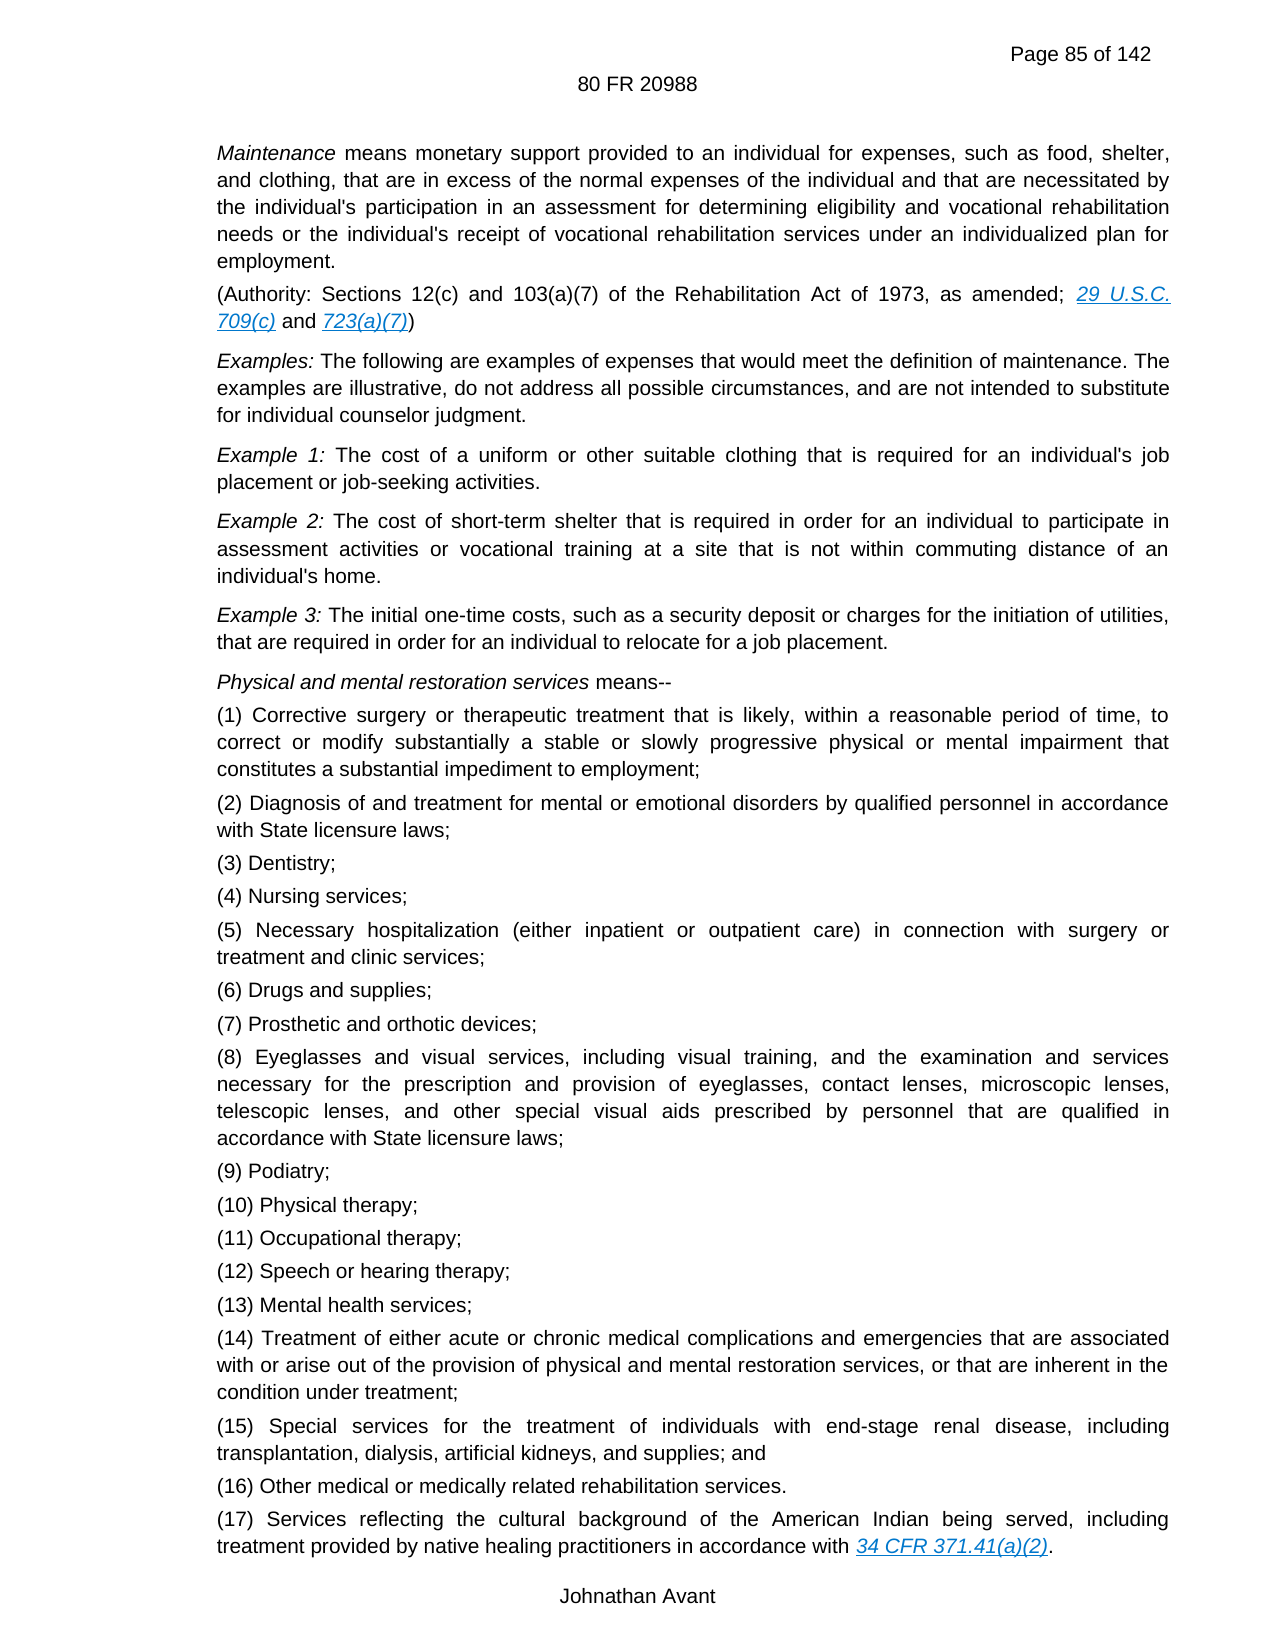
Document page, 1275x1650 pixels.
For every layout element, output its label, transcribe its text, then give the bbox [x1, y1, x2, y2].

text (9) Podiatry; [217, 1156, 1171, 1183]
text (11) Occupational therapy; [217, 1223, 1171, 1250]
text (5) Necessary hospitalization (either inpatient or outpatient care) in connection with surgery or treatment and clinic services; [217, 914, 1171, 969]
text (12) Speech or hearing therapy; [217, 1256, 1171, 1283]
text Example 2: The cost of short-term shelter that is required in order for an individual to participate in assessment activities or vocational training at a site that is not within commuting distance of an individual's home. [217, 506, 1171, 587]
text (6) Drugs and supplies; [217, 975, 1171, 1002]
text (17) Services reflecting the cultural background of the American Indian being served, including treatment provided by native healing practitioners in accordance with 34 CFR 371.41(a)(2). [217, 1504, 1171, 1558]
text (15) Special services for the treatment of individuals with end-stage renal disease, including transplantation, dialysis, artificial kidneys, and supplies; and [217, 1410, 1171, 1464]
text Maintenance means monetary support provided to an individual for expenses, such as food, shelter, and clothing, that are in excess of the normal expenses of the individual and that are necessitated by the individual's participation in an assessment for determining eligibility and vocational rehabilitation needs or the individual's receipt of vocational rehabilitation services under an individualized plan for employment. [217, 137, 1171, 273]
text Example 1: The cost of a uniform or other suitable clothing that is required for an individual's job placement or job-seeking activities. [217, 439, 1171, 494]
text Example 3: The initial one-time costs, such as a security deposit or charges for the initiation of utilities, that are required in order for an individual to relocate for a job placement. [217, 600, 1171, 654]
text (2) Diagnosis of and treatment for mental or emotional disorders by qualified personnel in accordance with State licensure laws; [217, 787, 1171, 842]
text (1) Corrective surgery or therapeutic treatment that is likely, within a reasonable period of time, to correct or modify substantially a stable or slowly progressive physical or mental impairment that constitutes a substantial impediment to employment; [217, 700, 1171, 781]
text (3) Dentistry; [217, 848, 1171, 875]
text (8) Eyeglasses and visual services, including visual training, and the examination and services necessary for the prescription and provision of eyeglasses, contact lenses, microscopic lenses, telescopic lenses, and other special visual aids prescribed by personnel that are qualified in accordance with State licensure laws; [217, 1042, 1171, 1150]
text (7) Prosthetic and orthotic devices; [217, 1008, 1171, 1035]
text (10) Physical therapy; [217, 1189, 1171, 1217]
text Physical and mental restoration services means-- [217, 667, 1171, 694]
text (16) Other medical or medically related rehabilitation services. [217, 1471, 1171, 1498]
text Examples: The following are examples of expenses that would meet the definition of maintenance. The examples are illustrative, do not address all possible circumstances, and are not intended to substitute for individual counselor judgment. [217, 346, 1171, 427]
text (Authority: Sections 12(c) and 103(a)(7) of the Rehabilitation Act of 1973, as amended; 29 U.S.C. 709(c) and 723(a)(7)) [217, 279, 1171, 333]
text (14) Treatment of either acute or chronic medical complications and emergencies that are associated with or arise out of the provision of physical and mental restoration services, or that are inherent in the condition under treatment; [217, 1323, 1171, 1404]
text (13) Mental health services; [217, 1289, 1171, 1317]
text (4) Nursing services; [217, 881, 1171, 908]
